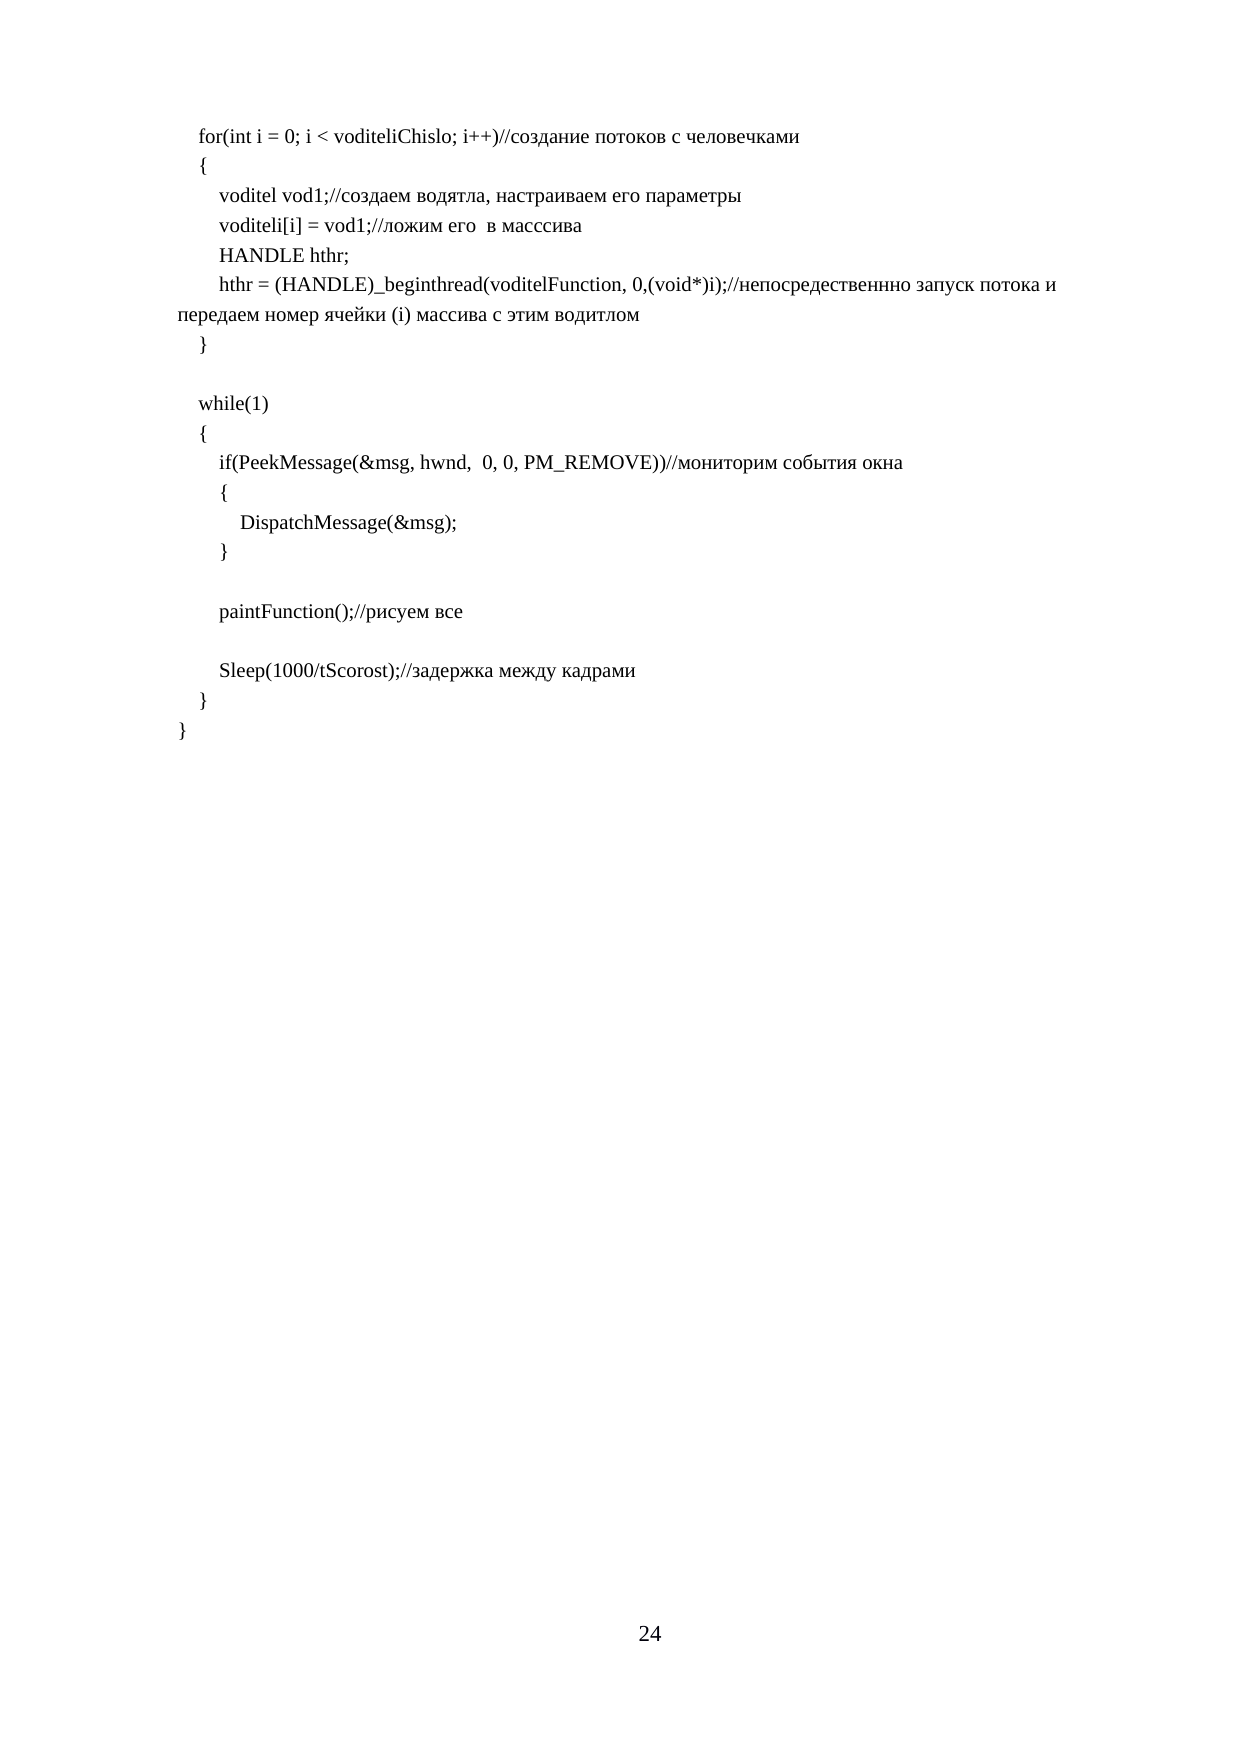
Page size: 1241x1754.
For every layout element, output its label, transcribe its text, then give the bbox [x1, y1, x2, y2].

text } [177, 326, 1122, 356]
text } [177, 534, 1122, 563]
text { [177, 474, 1122, 504]
text hthr = (HANDLE)_beginthread(voditelFunction, 0,(void*)i);//непосредественнно запуск потока и передаем номер ячейки (i) массива с этим водитлом [177, 267, 1122, 326]
text } [177, 682, 1122, 712]
text Sleep(1000/tScorost);//задержка между кадрами [177, 652, 1122, 682]
text if(PeekMessage(&msg, hwnd, 0, 0, PM_REMOVE))//мониторим события окна [177, 445, 1122, 474]
text paintFunction();//рисуем все [177, 593, 1122, 623]
text while(1) [177, 385, 1122, 415]
text HANDLE hthr; [177, 237, 1122, 267]
text for(int i = 0; i < voditeliChislo; i++)//создание потоков с человечками [177, 118, 1122, 148]
text voditeli[i] = vod1;//ложим его в масссива [177, 207, 1122, 237]
text { [177, 415, 1122, 445]
text { [177, 148, 1122, 177]
text DispatchMessage(&msg); [177, 504, 1122, 534]
text voditel vod1;//создаем водятла, настраиваем его параметры [177, 177, 1122, 207]
text } [177, 712, 1122, 742]
